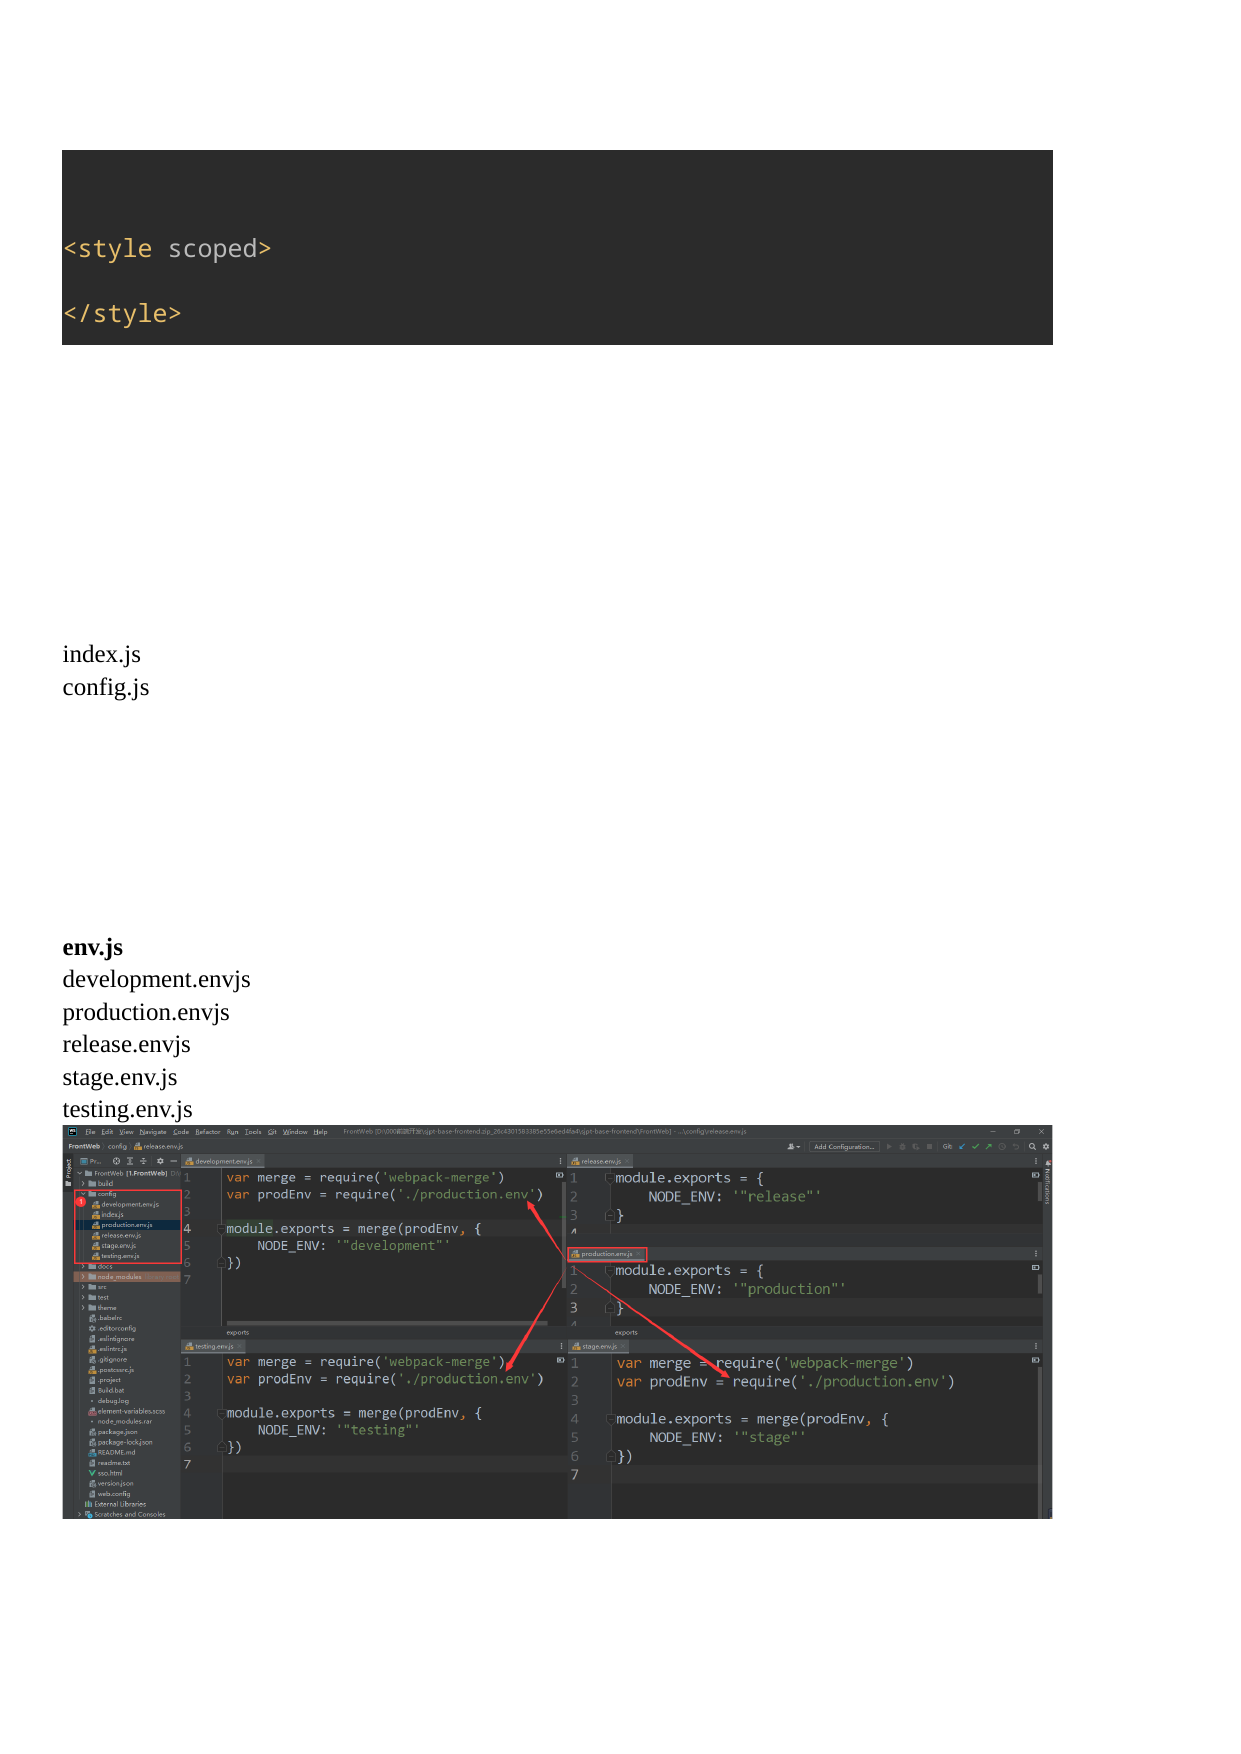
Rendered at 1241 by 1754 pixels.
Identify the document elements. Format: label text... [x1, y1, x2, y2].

text development.envjs [62, 962, 1053, 995]
text testing.env.js [62, 1092, 1053, 1125]
text release.envjs [62, 1027, 1053, 1060]
picture [62, 1125, 1053, 1519]
text index.js [62, 637, 1053, 670]
text stage.env.js [62, 1060, 1053, 1092]
text config.js [62, 670, 1053, 702]
text production.envjs [62, 995, 1053, 1027]
text env.js [62, 930, 1053, 962]
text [62, 150, 1053, 345]
